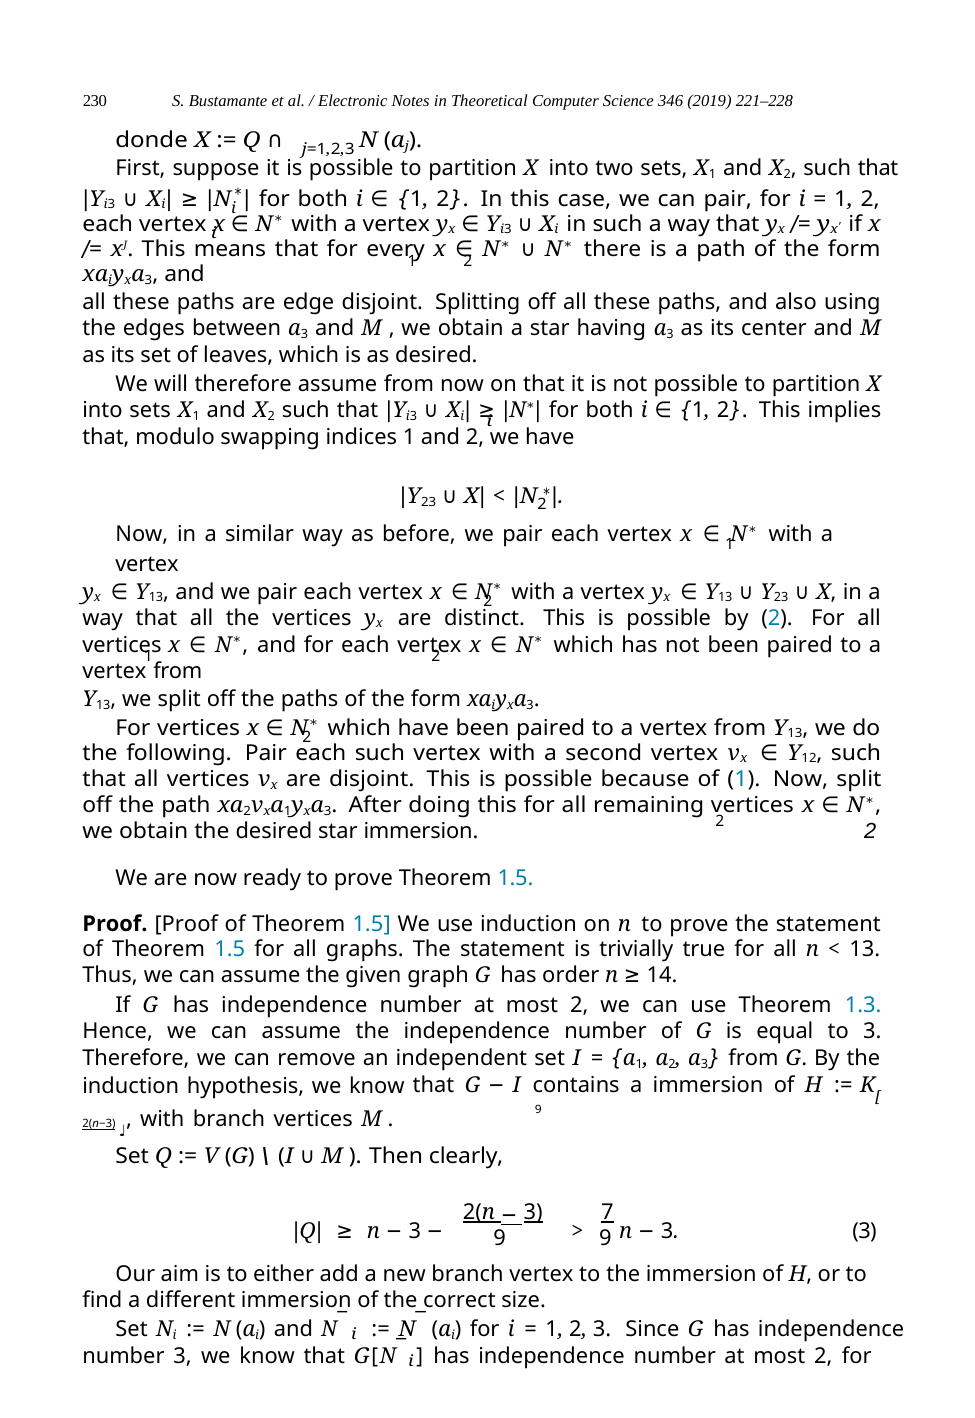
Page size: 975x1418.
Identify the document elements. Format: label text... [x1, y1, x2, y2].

text |Q| ≥ n − 3 − 2(n − 3) > 7 n − 3. (3) [293, 1190, 904, 1245]
text Set Q := V (G) \ (I ∪ M ). Then clearly, [115, 1140, 904, 1170]
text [82, 1314, 904, 1371]
text Y13, we split off the paths of the form xaiyxa3. [82, 685, 904, 712]
text For vertices x ∈ N∗ which have been paired to a vertex from Y13, we do the following. Pair each such vertex with a second vertex vx ∈ Y12, such that all vertices vx are disjoint. This is possible because of (1). Now, split off the path xa2vxa1yxa3. After doing this for all remaining vertices x ∈ N∗, we obtain the desired star immersion. 2 [82, 714, 881, 845]
text yx ∈ Y13, and we pair each vertex x ∈ N∗ with a vertex yx ∈ Y13 ∪ Y23 ∪ X, in a way that all the vertices yx are distinct. This is possible by (2). For all vertices x ∈ N∗, and for each vertex x ∈ N∗ which has not been paired to a vertex from [82, 578, 881, 685]
text Now, in a similar way as before, we pair each vertex x ∈ N∗ with a vertex [115, 518, 904, 578]
text We are now ready to prove Theorem 1.5. [115, 862, 904, 892]
text Our aim is to either add a new branch vertex to the immersion of H, or to find a different immersion of the correct size. [82, 1260, 885, 1314]
text Proof. [Proof of Theorem 1.5] We use induction on n to prove the statement of Theorem 1.5 for all graphs. The statement is trivially true for all n < 13. Thus, we can assume the given graph G has order n ≥ 14. [82, 910, 881, 989]
text donde X := Q ∩ j=1,2,3 N (aj). [115, 122, 904, 154]
text |Y23 ∪ X| < |N2 |. [149, 480, 814, 514]
text |Yi3 ∪ Xi| ≥ |Ni | for both i ∈ {1, 2}. In this case, we can pair, for i = 1, 2, each vertex x ∈ N∗ with a vertex yx ∈ Yi3 ∪ Xi in such a way that yx /= yx′ if x /= xj. This means that for every x ∈ N∗ ∪ N∗ there is a path of the form xaiyxa3, and [82, 182, 881, 288]
text We will therefore assume from now on that it is not possible to partition X into sets X1 and X2 such that |Yi3 ∪ Xi| ≥ |N∗| for both i ∈ {1, 2}. This implies that, modulo swapping indices 1 and 2, we have [82, 370, 881, 451]
text First, suppose it is possible to partition X into two sets, X1 and X2, such that [115, 154, 904, 181]
text all these paths are edge disjoint. Splitting off all these paths, and also using the edges between a3 and M , we obtain a star having a3 as its center and M as its set of leaves, which is as desired. [82, 288, 881, 369]
text If G has independence number at most 2, we can use Theorem 1.3. Hence, we can assume the independence number of G is equal to 3. Therefore, we can remove an independent set I = {a1, a2, a3} from G. By the induction hypothesis, we know that G − I contains a immersion of H := K[ 2(n−3) ♩, with branch vertices M . [82, 991, 881, 1140]
